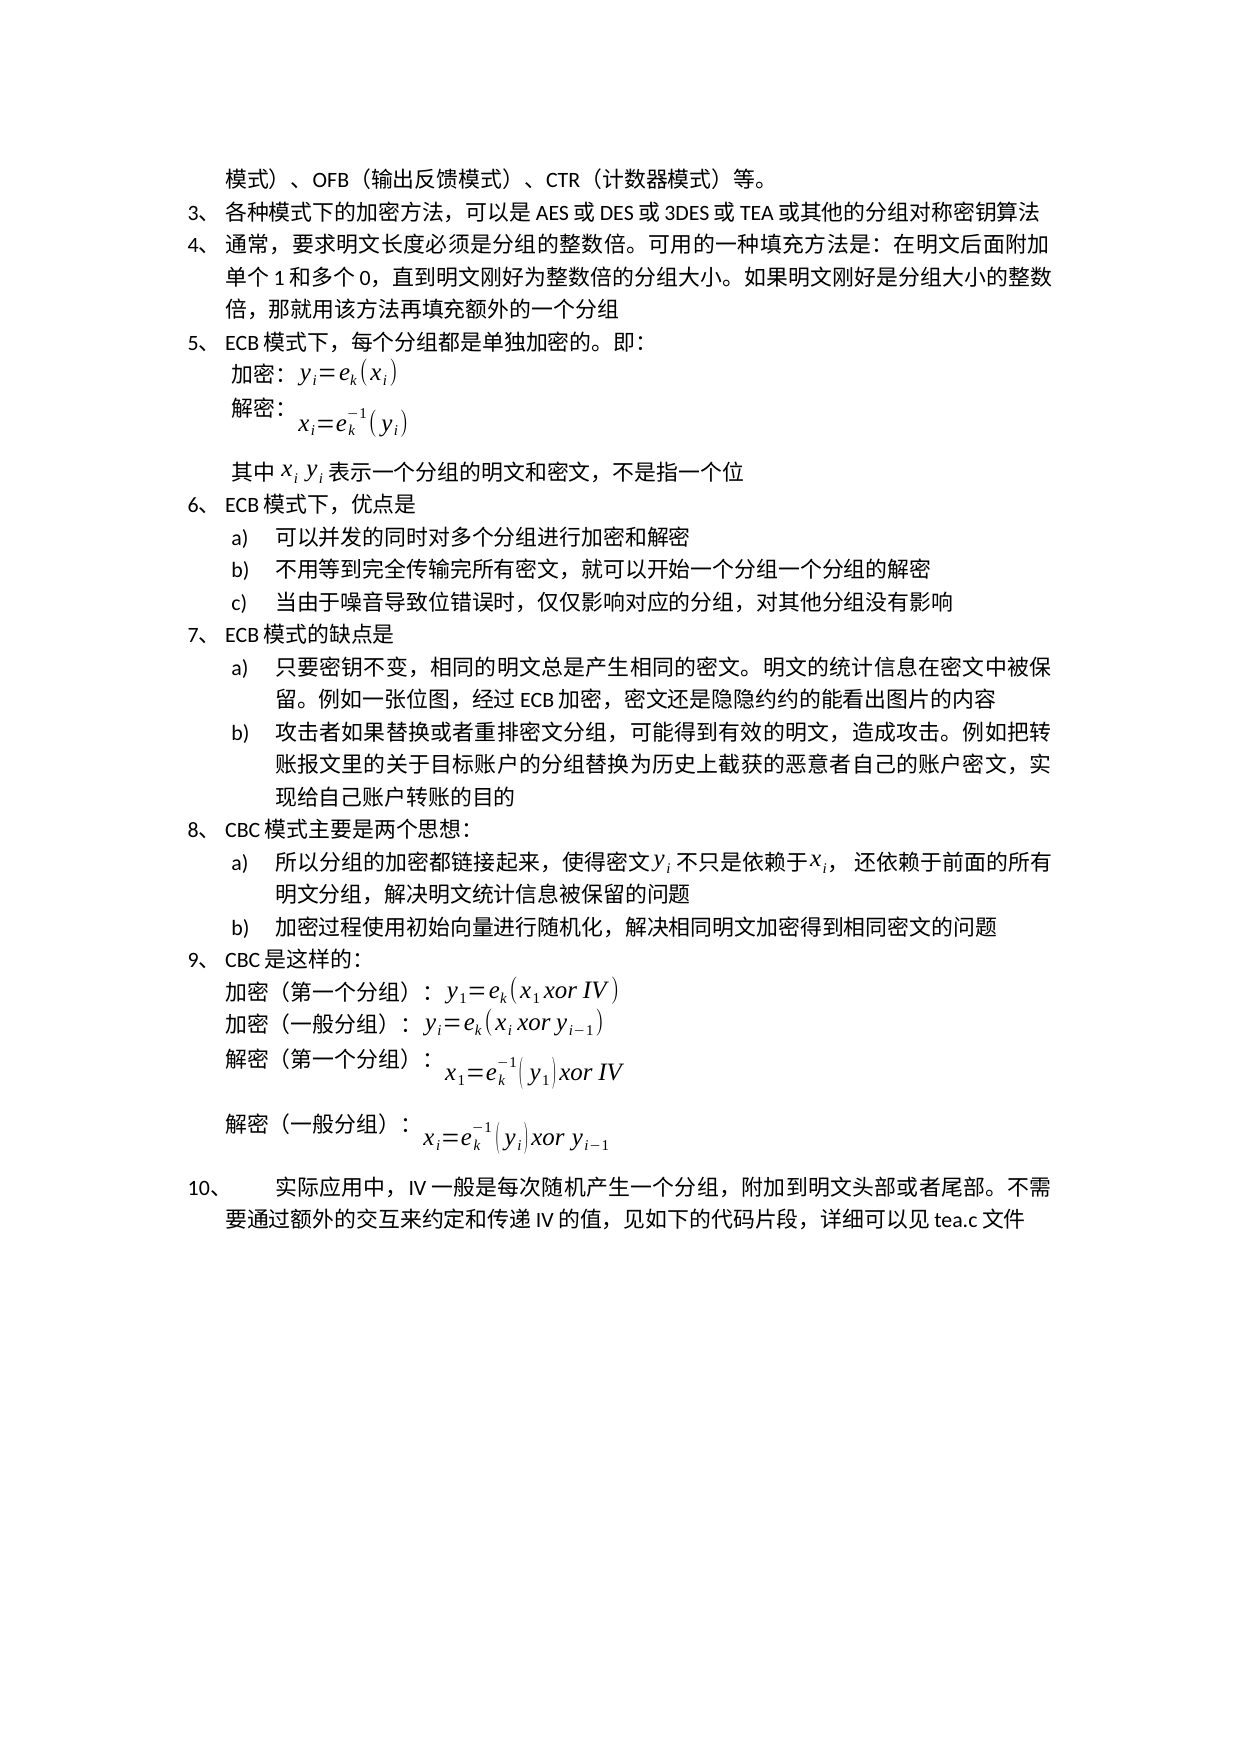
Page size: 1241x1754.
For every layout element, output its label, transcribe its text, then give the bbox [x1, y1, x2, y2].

list CBC是这样的： [187, 942, 1053, 974]
list 实际应用中，IV一般是每次随机产生一个分组，附加到明文头部或者尾部。不需要通过额外的交互来约定和传递IV的值，见如下的代码片段，详细可以见tea.c文件 [187, 1169, 1053, 1234]
list 只要密钥不变，相同的明文总是产生相同的密文。明文的统计信息在密文中被保留。例如一张位图，经过ECB加密，密文还是隐隐约约的能看出图片的内容 [231, 649, 1053, 714]
list 加密： [231, 357, 1053, 389]
list 通常，要求明文长度必须是分组的整数倍。可用的一种填充方法是：在明文后面附加单个1和多个0，直到明文刚好为整数倍的分组大小。如果明文刚好是分组大小的整数倍，那就用该方法再填充额外的一个分组 [187, 227, 1053, 324]
list 不用等到完全传输完所有密文，就可以开始一个分组一个分组的解密 [231, 552, 1053, 584]
list 加密（一般分组）： [225, 1007, 1053, 1039]
list 解密： [231, 389, 1053, 454]
list 加密（第一个分组）： [225, 974, 1053, 1007]
list 所以分组的加密都链接起来，使得密文 不只是依赖于， 还依赖于前面的所有明文分组，解决明文统计信息被保留的问题 [231, 844, 1053, 909]
list 可以并发的同时对多个分组进行加密和解密 [231, 519, 1053, 552]
list CBC模式主要是两个思想： [187, 812, 1053, 844]
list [187, 162, 1053, 194]
list 解密（一般分组）： [225, 1104, 1053, 1169]
list 其中 表示一个分组的明文和密文，不是指一个位 [231, 454, 1053, 487]
list 各种模式下的加密方法，可以是AES或DES或3DES或TEA或其他的分组对称密钥算法 [187, 194, 1053, 227]
list ECB模式下，每个分组都是单独加密的。即： [187, 324, 1053, 357]
list 当由于噪音导致位错误时，仅仅影响对应的分组，对其他分组没有影响 [231, 584, 1053, 617]
list 解密（第一个分组）： [225, 1039, 1053, 1104]
list ECB模式的缺点是 [187, 617, 1053, 649]
list ECB模式下，优点是 [187, 487, 1053, 519]
list 加密过程使用初始向量进行随机化，解决相同明文加密得到相同密文的问题 [231, 909, 1053, 942]
list 攻击者如果替换或者重排密文分组，可能得到有效的明文，造成攻击。例如把转账报文里的关于目标账户的分组替换为历史上截获的恶意者自己的账户密文，实现给自己账户转账的目的 [231, 714, 1053, 812]
